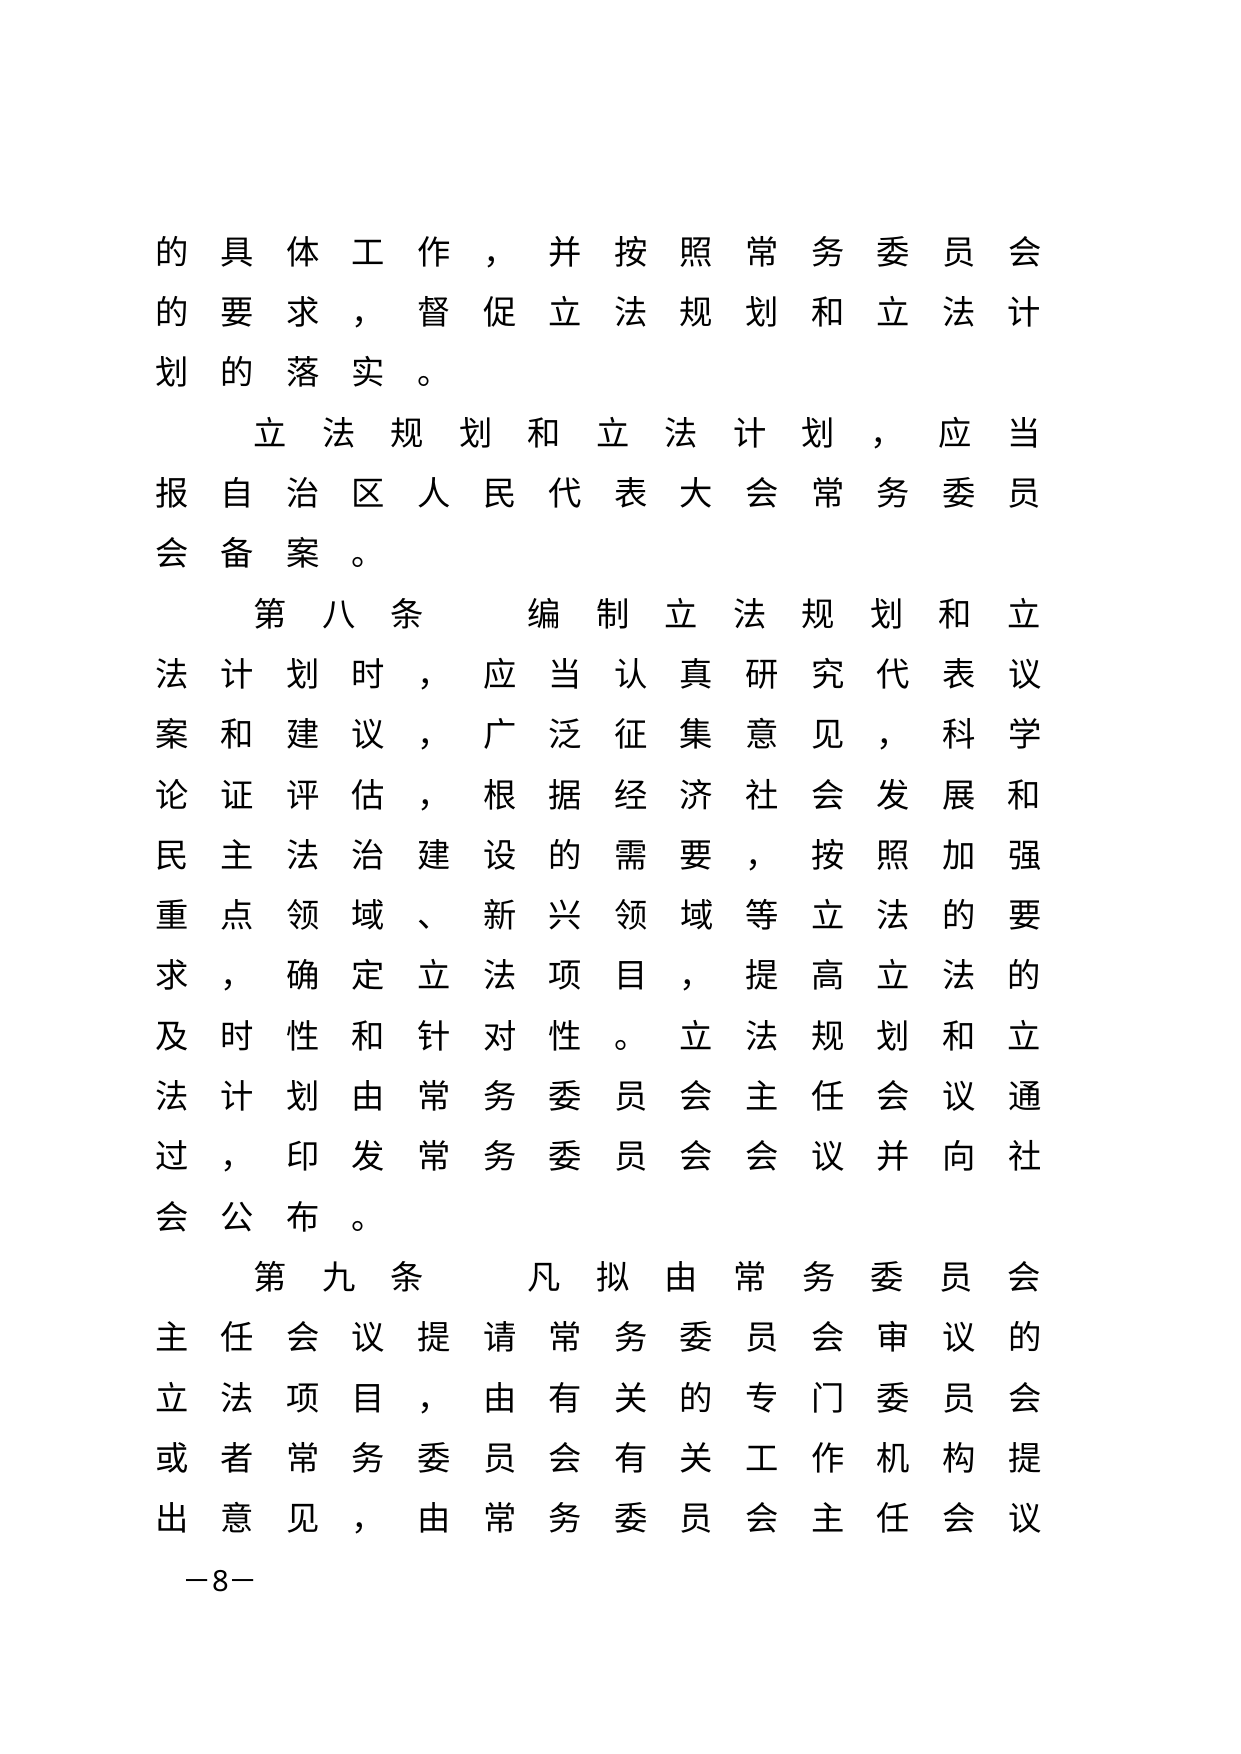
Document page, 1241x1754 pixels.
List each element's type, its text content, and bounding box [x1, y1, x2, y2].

text 第八条 编制立法规划和立法计划时，应当认真研究代表议案和建议，广泛征集意见，科学论证评估，根据经济社会发展和民主法治建设的需要，按照加强重点领域、新兴领域等立法的要求，确定立法项目，提高立法的及时性和针对性。立法规划和立法计划由常务委员会主任会议通过，印发常务委员会会议并向社会公布。 [155, 581, 1073, 1245]
text 第九条 凡拟由常务委员会主任会议提请常务委员会审议的立法项目，由有关的专门委员会或者常务委员会有关工作机构提出意见，由常务委员会主任会议审定；拟由市人民政府提请常务委员会审议的立法项目，由市人民政府法制工作机构提出意见，经市人民政府审定后提出。 [155, 1245, 1073, 1546]
text 立法规划和立法计划，应当报自治区人民代表大会常务委员会备案。 [155, 400, 1073, 581]
text 常务委员会法制工作机构负责编制立法规划、拟订立法计划的具体工作，并按照常务委员会的要求，督促立法规划和立法计划的落实。 [155, 219, 1073, 400]
